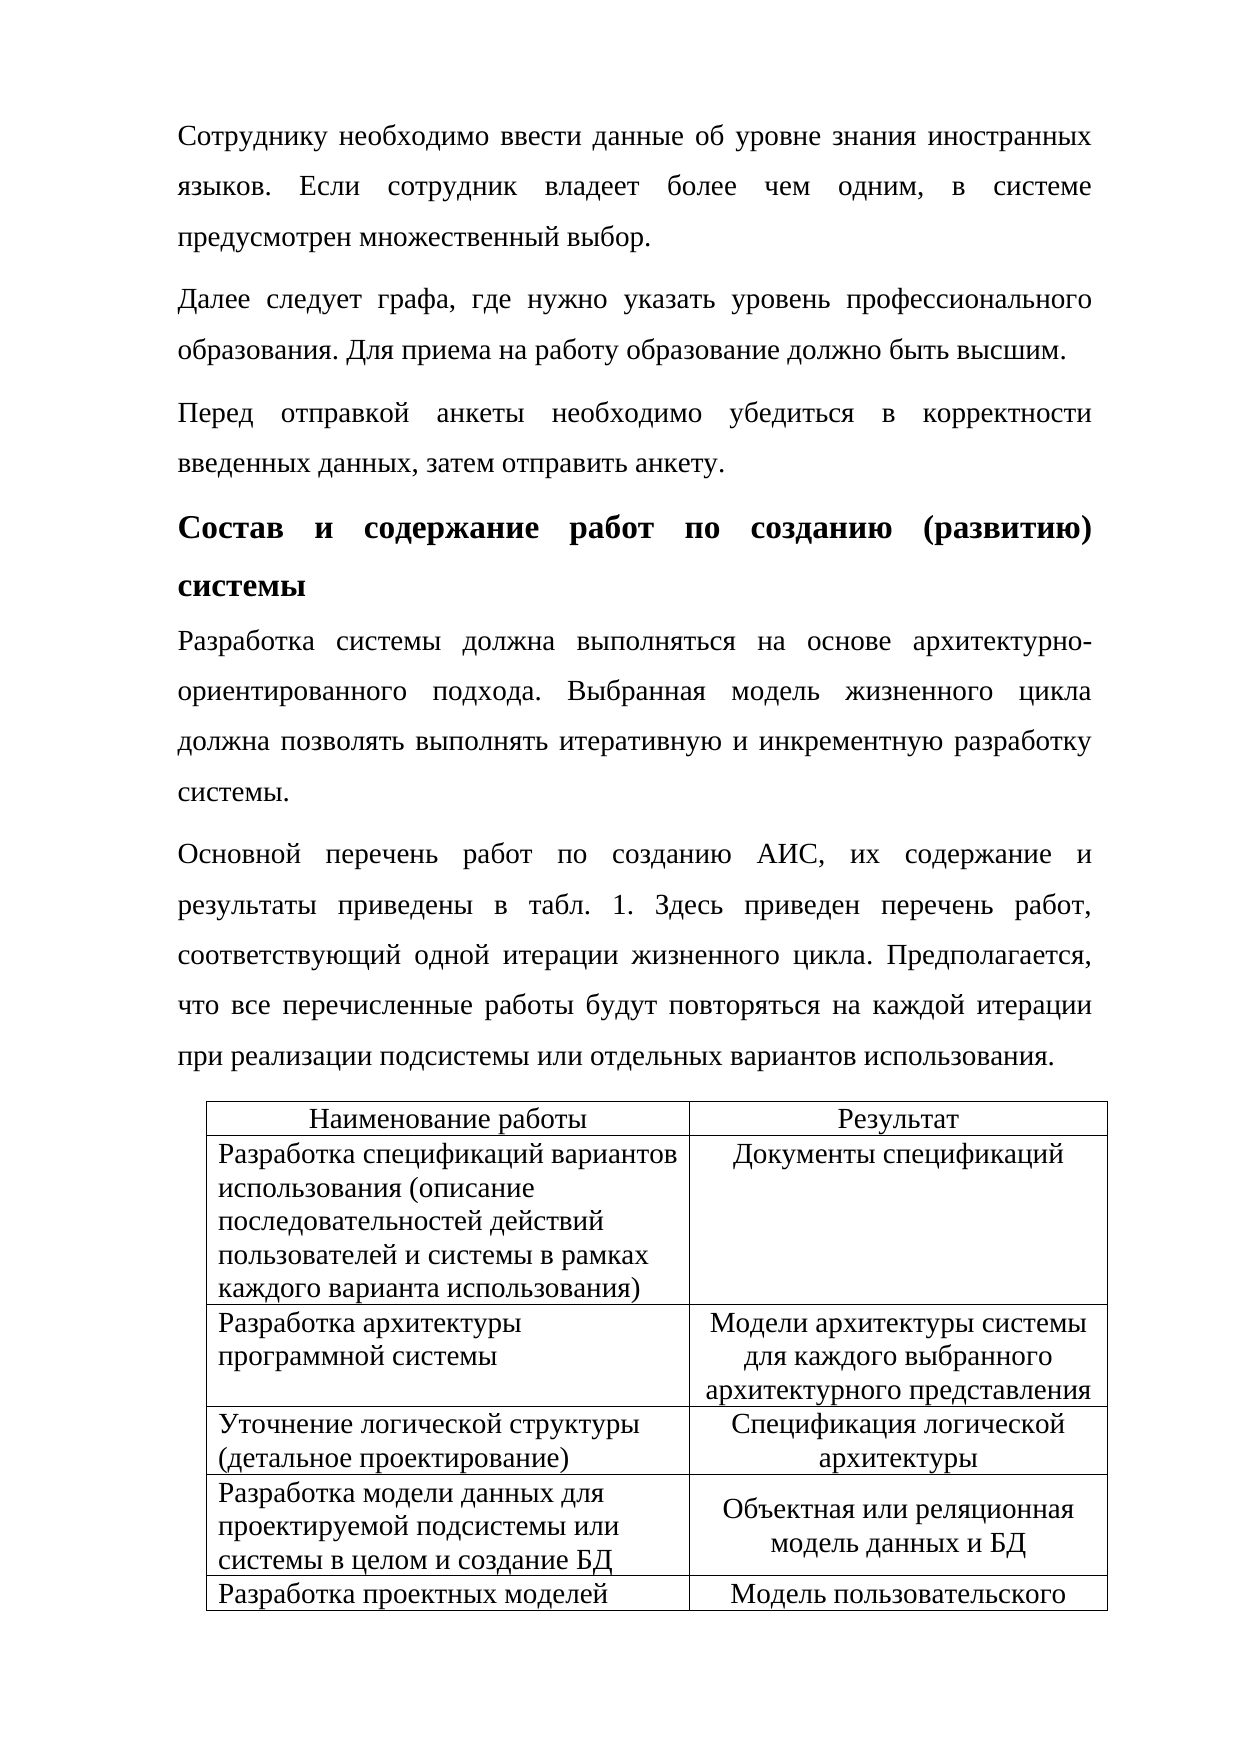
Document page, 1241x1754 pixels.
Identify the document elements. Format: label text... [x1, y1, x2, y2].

table_cell Разработка архитектуры программной системы [207, 1305, 689, 1406]
text Сотруднику необходимо ввести данные об уровне знания иностранных языков. Если сотрудник владеет более чем одним, в системе предусмотрен множественный выбор. [177, 118, 1093, 252]
table_header Результат [690, 1102, 1107, 1135]
table_cell Документы спецификаций [690, 1136, 1107, 1304]
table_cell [690, 1576, 1107, 1610]
text Состав и содержание работ по созданию (развитию) системы [177, 508, 1093, 604]
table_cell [207, 1576, 689, 1610]
text Далее следует графа, где нужно указать уровень профессионального образования. Для приема на работу образование должно быть высшим. [177, 282, 1093, 365]
table_cell Разработка спецификаций вариантов использования (описание последовательностей действий пользователей и системы в рамках каждого варианта использования) [207, 1136, 689, 1304]
text Основной перечень работ по созданию АИС, их содержание и результаты приведены в табл. 1. Здесь приведен перечень работ, соответствующий одной итерации жизненного цикла. Предполагается, что все перечисленные работы будут повторяться на каждой итерации при реализации подсистемы или отдельных вариантов использования. [177, 837, 1093, 1071]
table_cell Разработка модели данных для проектируемой подсистемы или системы в целом и создание БД [207, 1475, 689, 1575]
table_cell Объектная или реляционная модель данных и БД [690, 1475, 1107, 1575]
table_cell Уточнение логической структуры (детальное проектирование) [207, 1407, 689, 1474]
text Разработка системы должна выполняться на основе архитектурно-ориентированного подхода. Выбранная модель жизненного цикла должна позволять выполнять итеративную и инкрементную разработку системы. [177, 623, 1093, 807]
table_cell Спецификация логической архитектуры [690, 1407, 1107, 1474]
text Перед отправкой анкеты необходимо убедиться в корректности введенных данных, затем отправить анкету. [177, 395, 1093, 478]
table_cell Модели архитектуры системы для каждого выбранного архитектурного представления [690, 1305, 1107, 1406]
table_header Наименование работы [207, 1102, 689, 1135]
